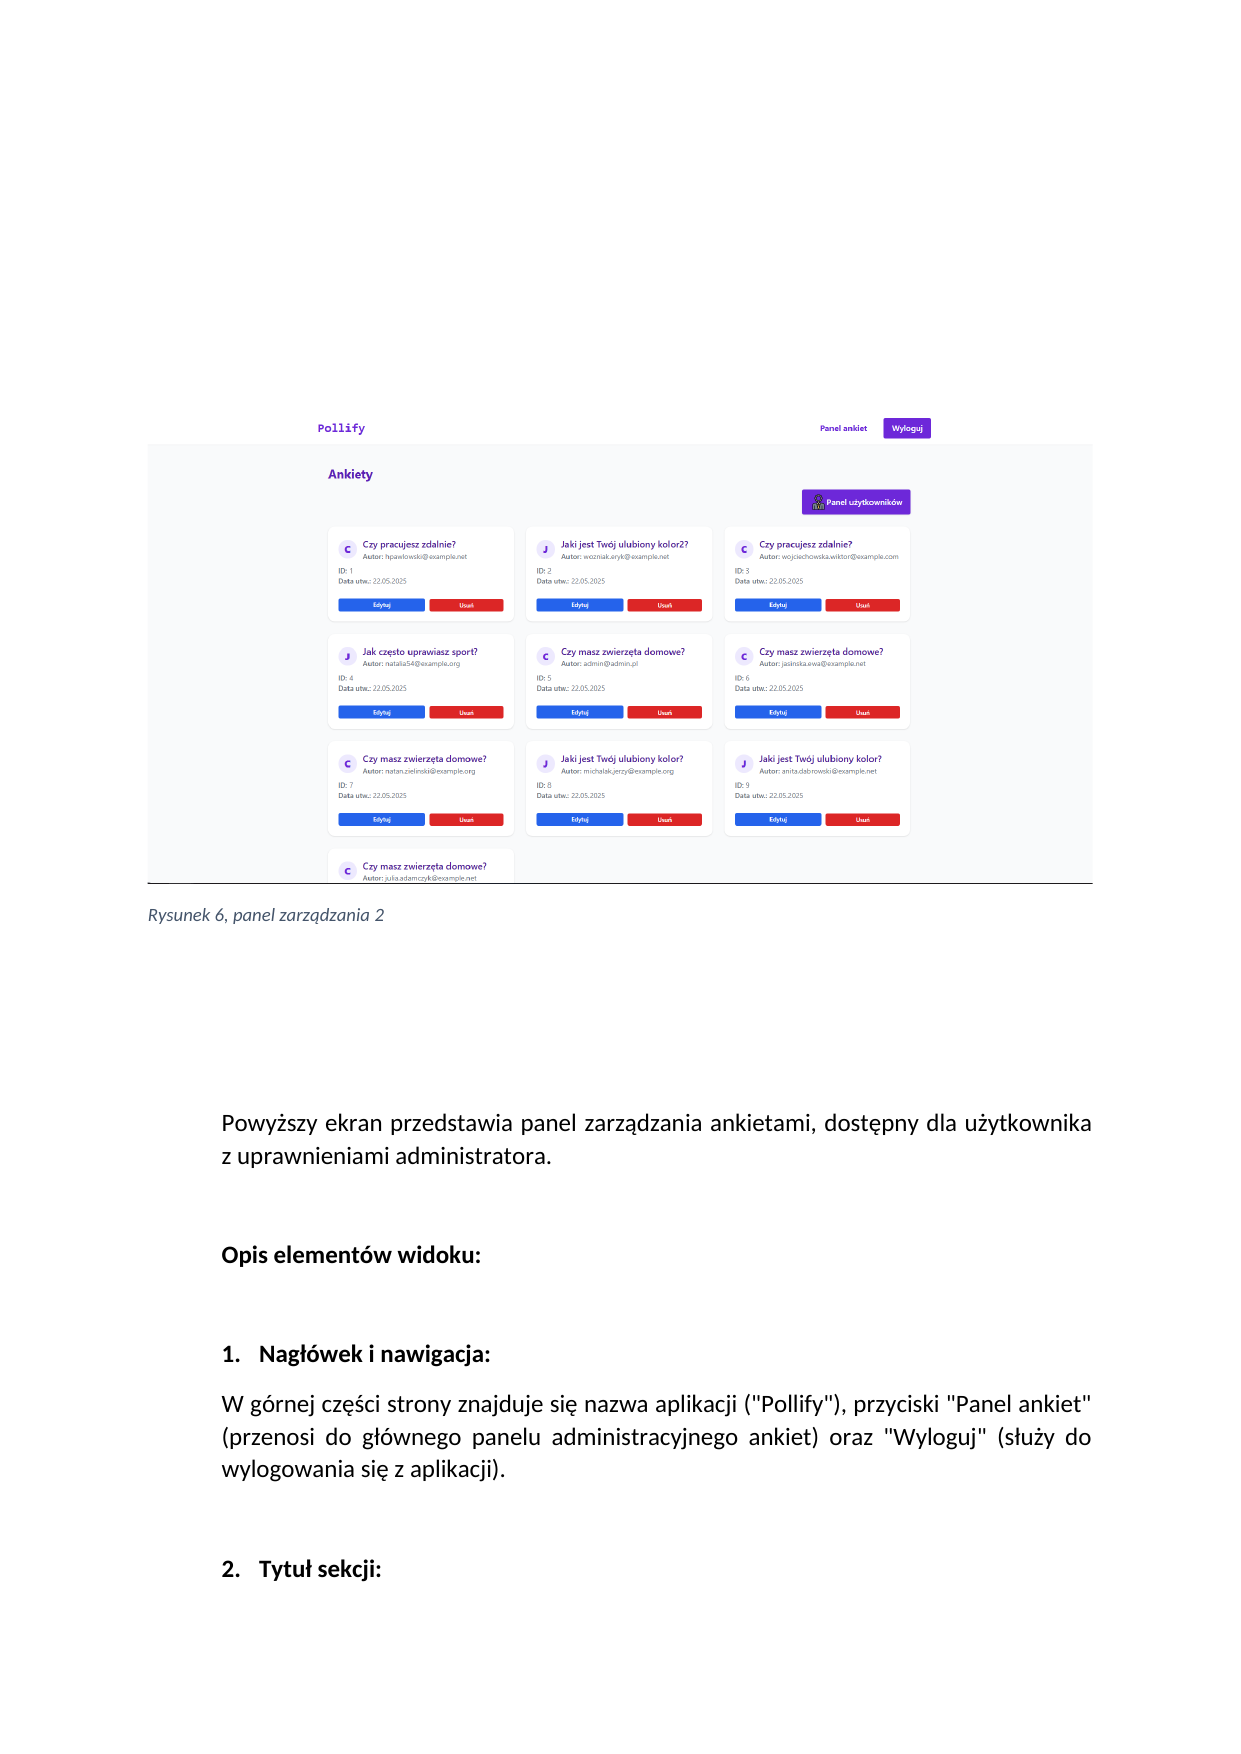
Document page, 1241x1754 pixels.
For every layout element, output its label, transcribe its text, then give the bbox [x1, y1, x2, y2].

text Opis elementów widoku: [221, 1239, 1093, 1269]
text W górnej części strony znajduje się nazwa aplikacji ("Pollify"), przyciski "Panel ankiet" (przenosi do głównego panelu administracyjnego ankiet) oraz "Wyloguj" (służy do wylogowania się z aplikacji). [221, 1388, 1093, 1484]
list Nagłówek i nawigacja: [221, 1338, 1093, 1369]
text Rysunek 6, panel zarządzania [148, 903, 1093, 926]
text Powyższy ekran przedstawia panel zarządzania ankietami, dostępny dla użytkownika z uprawnieniami administratora. [221, 1107, 1093, 1170]
picture [147, 414, 1093, 884]
list Tytuł sekcji: [221, 1553, 1093, 1583]
